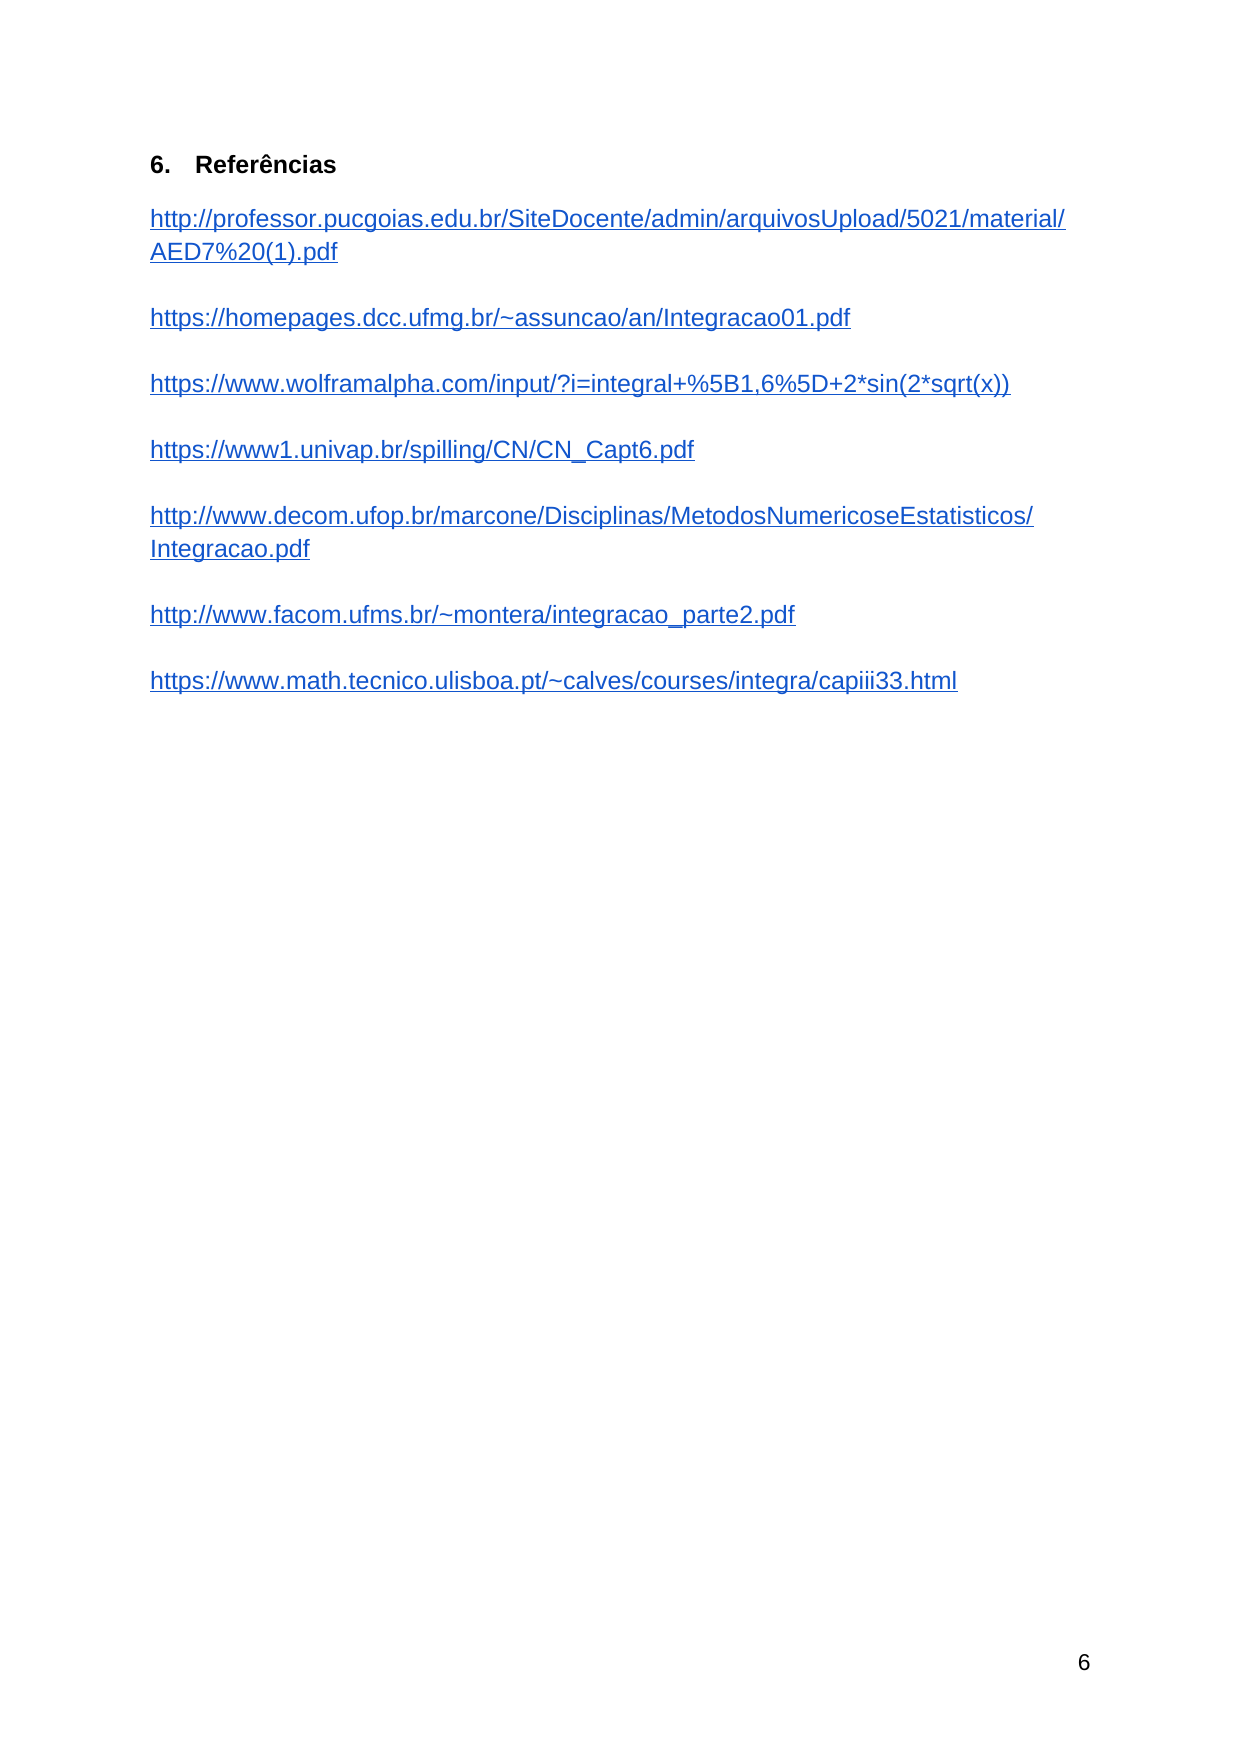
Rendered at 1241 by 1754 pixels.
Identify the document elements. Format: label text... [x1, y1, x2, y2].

text http://professor.pucgoias.edu.br/SiteDocente/admin/arquivosUpload/5021/material/AED7%20(1).pdf [150, 204, 1090, 266]
text https://homepages.dcc.ufmg.br/~assuncao/an/Integracao01.pdf [150, 303, 1090, 332]
text https://www.math.tecnico.ulisboa.pt/~calves/courses/integra/capiii33.html [150, 666, 1090, 695]
text https://www1.univap.br/spilling/CN/CN_Capt6.pdf [150, 435, 1090, 464]
text https://www.wolframalpha.com/input/?i=integral+%5B1,6%5D+2*sin(2*sqrt(x)) [150, 369, 1090, 398]
subtitle Referências [150, 150, 1090, 179]
text http://www.facom.ufms.br/~montera/integracao_parte2.pdf [150, 600, 1090, 629]
text http://www.decom.ufop.br/marcone/Disciplinas/MetodosNumericoseEstatisticos/Integracao.pdf [150, 501, 1090, 563]
